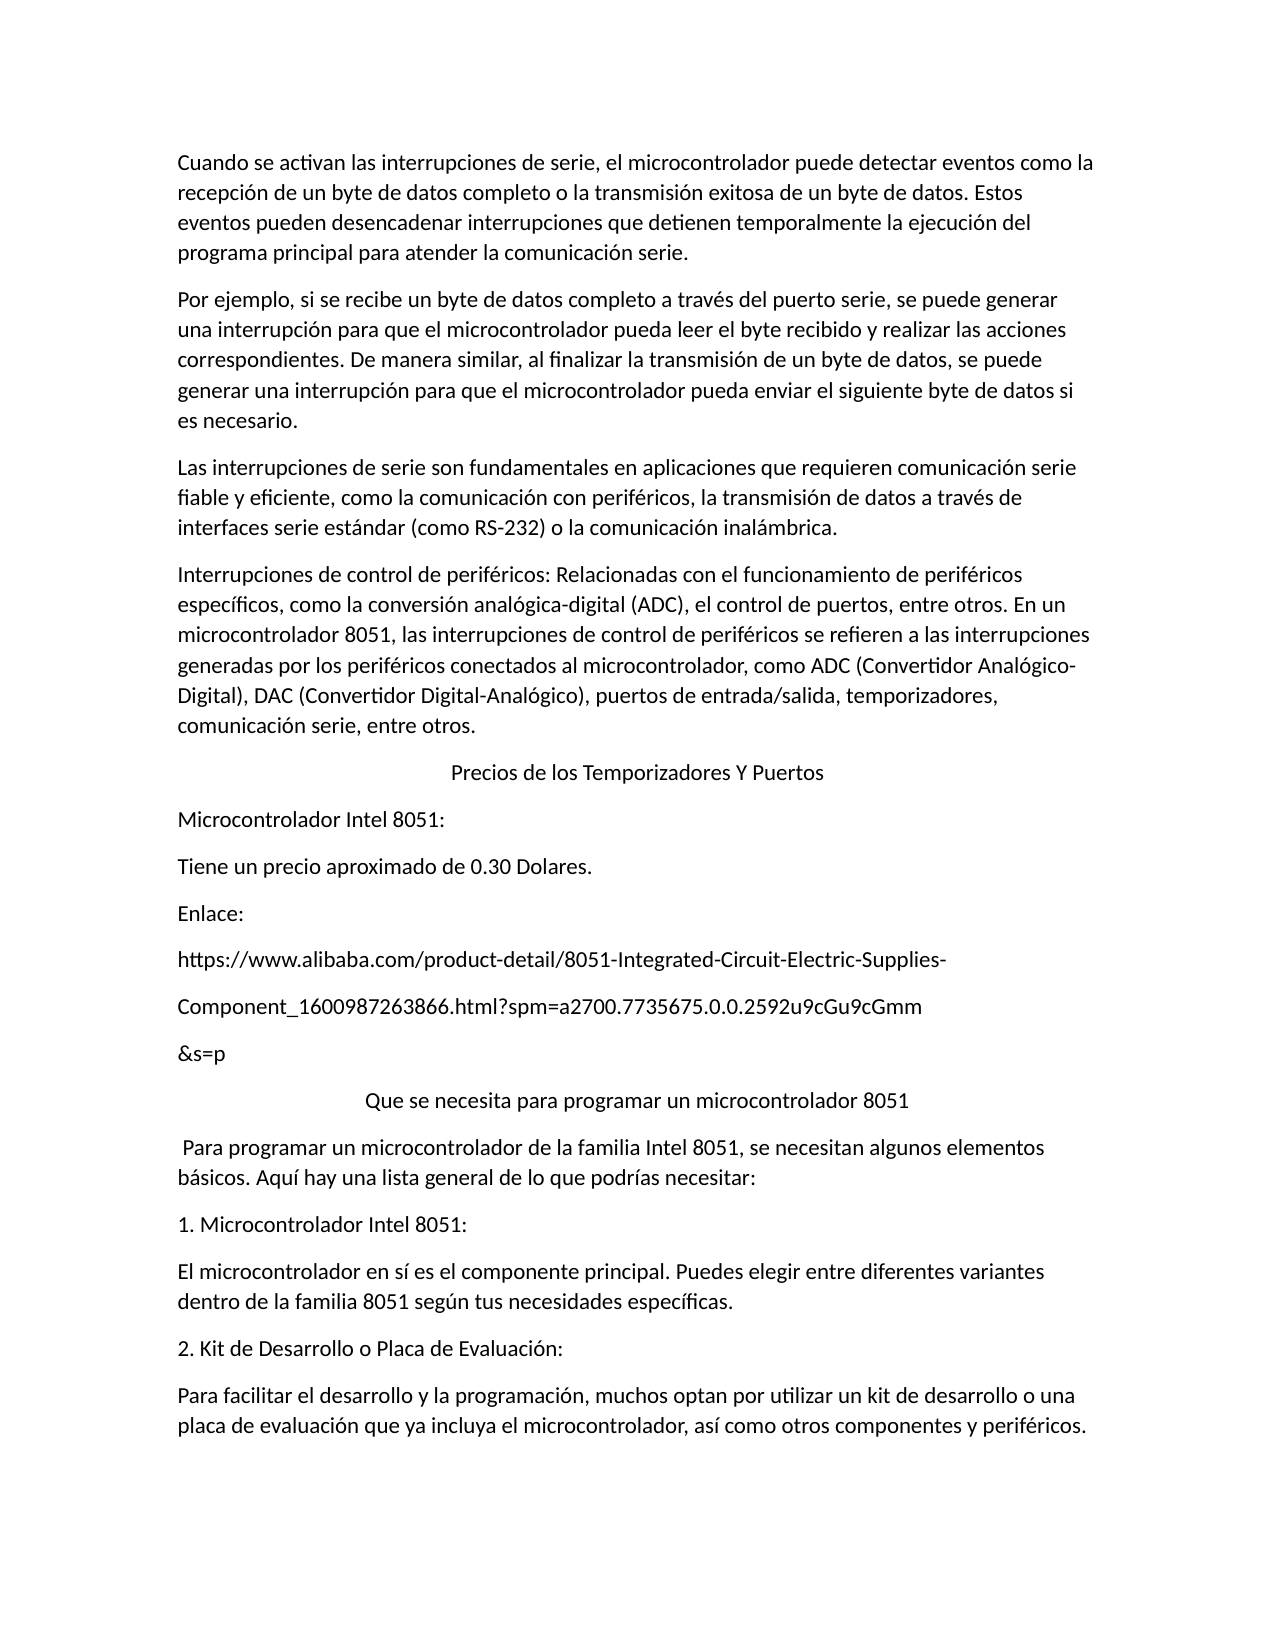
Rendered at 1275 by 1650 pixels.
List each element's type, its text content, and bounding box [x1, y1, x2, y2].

text &s=p [177, 1039, 1098, 1067]
text Para facilitar el desarrollo y la programación, muchos optan por utilizar un kit de desarrollo o una placa de evaluación que ya incluya el microcontrolador, así como otros componentes y periféricos. [177, 1381, 1098, 1439]
text Por ejemplo, si se recibe un byte de datos completo a través del puerto serie, se puede generar una interrupción para que el microcontrolador pueda leer el byte recibido y realizar las acciones correspondientes. De manera similar, al finalizar la transmisión de un byte de datos, se puede generar una interrupción para que el microcontrolador pueda enviar el siguiente byte de datos si es necesario. [177, 285, 1098, 434]
text https://www.alibaba.com/product-detail/8051-Integrated-Circuit-Electric-Supplies- [177, 946, 1098, 973]
text 2. Kit de Desarrollo o Placa de Evaluación: [177, 1334, 1098, 1362]
text Las interrupciones de serie son fundamentales en aplicaciones que requieren comunicación serie fiable y eficiente, como la comunicación con periféricos, la transmisión de datos a través de interfaces serie estándar (como RS-232) o la comunicación inalámbrica. [177, 453, 1098, 541]
text Que se necesita para programar un microcontrolador 8051 [177, 1086, 1098, 1114]
text Enlace: [177, 899, 1098, 927]
text Para programar un microcontrolador de la familia Intel 8051, se necesitan algunos elementos básicos. Aquí hay una lista general de lo que podrías necesitar: [177, 1133, 1098, 1191]
text Component_1600987263866.html?spm=a2700.7735675.0.0.2592u9cGu9cGmm [177, 992, 1098, 1020]
text Cuando se activan las interrupciones de serie, el microcontrolador puede detectar eventos como la recepción de un byte de datos completo o la transmisión exitosa de un byte de datos. Estos eventos pueden desencadenar interrupciones que detienen temporalmente la ejecución del programa principal para atender la comunicación serie. [177, 148, 1098, 266]
text Microcontrolador Intel 8051: [177, 805, 1098, 833]
text Interrupciones de control de periféricos: Relacionadas con el funcionamiento de periféricos específicos, como la conversión analógica-digital (ADC), el control de puertos, entre otros. En un microcontrolador 8051, las interrupciones de control de periféricos se refieren a las interrupciones generadas por los periféricos conectados al microcontrolador, como ADC (Convertidor Analógico-Digital), DAC (Convertidor Digital-Analógico), puertos de entrada/salida, temporizadores, comunicación serie, entre otros. [177, 560, 1098, 739]
text El microcontrolador en sí es el componente principal. Puedes elegir entre diferentes variantes dentro de la familia 8051 según tus necesidades específicas. [177, 1257, 1098, 1315]
text 1. Microcontrolador Intel 8051: [177, 1210, 1098, 1238]
text Tiene un precio aproximado de 0.30 Dolares. [177, 852, 1098, 880]
text Precios de los Temporizadores Y Puertos [177, 758, 1098, 786]
